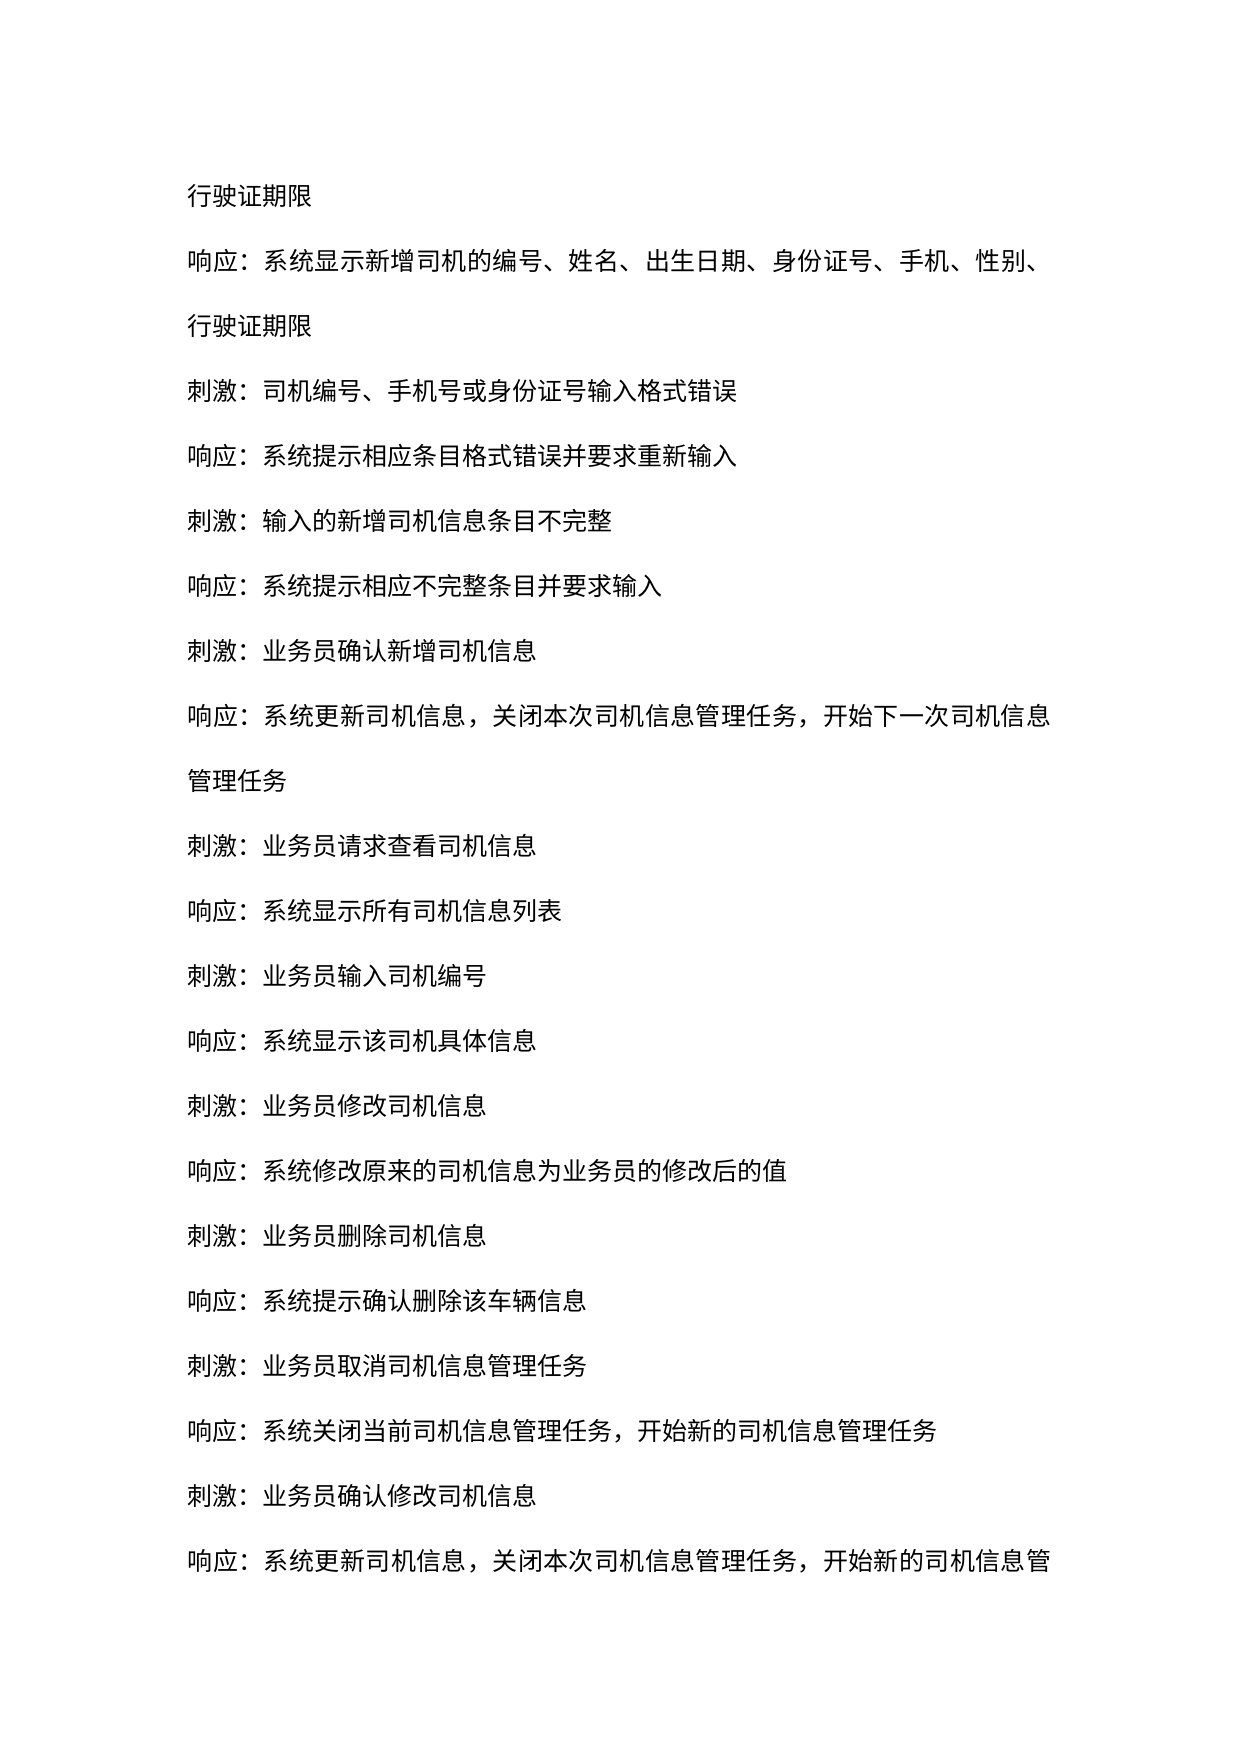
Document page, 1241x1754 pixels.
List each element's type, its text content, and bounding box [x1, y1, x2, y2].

text 刺激：业务员请求查看司机信息 [187, 812, 1053, 877]
text 响应：系统提示确认删除该车辆信息 [187, 1267, 1053, 1332]
text 刺激：业务员输入新增司机的编号、姓名、出生日期、身份证号、手机、性别、行驶证期限 [187, 162, 1053, 227]
text 响应：系统关闭当前司机信息管理任务，开始新的司机信息管理任务 [187, 1397, 1053, 1462]
text 响应：系统修改原来的司机信息为业务员的修改后的值 [187, 1137, 1053, 1202]
text 刺激：业务员删除司机信息 [187, 1202, 1053, 1267]
text 响应：系统更新司机信息，关闭本次司机信息管理任务，开始下一次司机信息管理任务 [187, 682, 1053, 812]
text 响应：系统提示相应不完整条目并要求输入 [187, 552, 1053, 617]
text 响应：系统提示相应条目格式错误并要求重新输入 [187, 422, 1053, 487]
text 刺激：司机编号、手机号或身份证号输入格式错误 [187, 357, 1053, 422]
text 响应：系统显示该司机具体信息 [187, 1007, 1053, 1072]
text 刺激：业务员输入司机编号 [187, 942, 1053, 1007]
text 刺激：业务员取消司机信息管理任务 [187, 1332, 1053, 1397]
text 刺激：业务员修改司机信息 [187, 1072, 1053, 1137]
text 刺激：输入的新增司机信息条目不完整 [187, 487, 1053, 552]
text 响应：系统显示所有司机信息列表 [187, 877, 1053, 942]
text 响应：系统更新司机信息，关闭本次司机信息管理任务，开始新的司机信息管理任务 [187, 1527, 1053, 1592]
text 响应：系统显示新增司机的编号、姓名、出生日期、身份证号、手机、性别、行驶证期限 [187, 227, 1053, 357]
text 刺激：业务员确认新增司机信息 [187, 617, 1053, 682]
text 刺激：业务员确认修改司机信息 [187, 1462, 1053, 1527]
